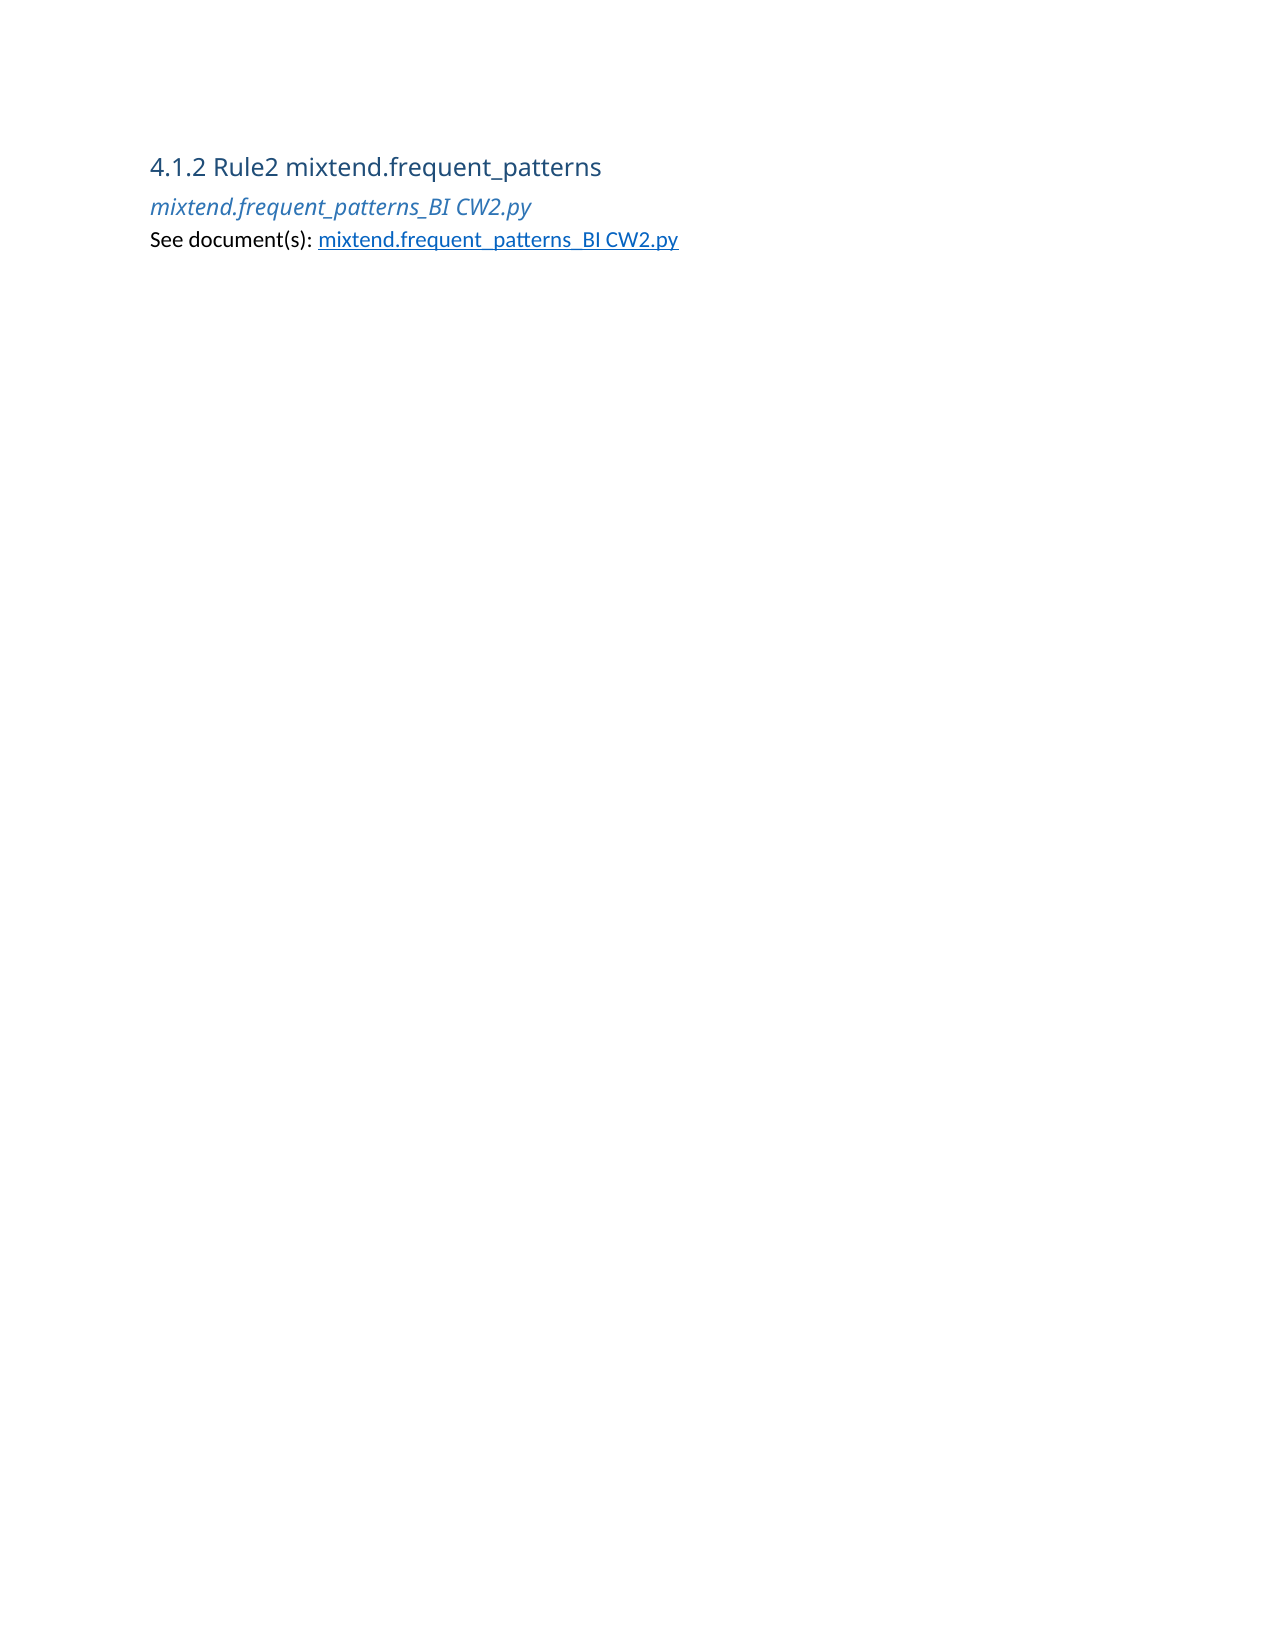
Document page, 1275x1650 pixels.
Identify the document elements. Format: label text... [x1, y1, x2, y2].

text Rule2 mixtend.frequent_patterns [150, 150, 1125, 184]
text mixtend.frequent_patterns_BI CW2.py [150, 191, 1125, 222]
text See document(s): mixtend.frequent_patterns_BI CW2.py [150, 225, 1125, 253]
